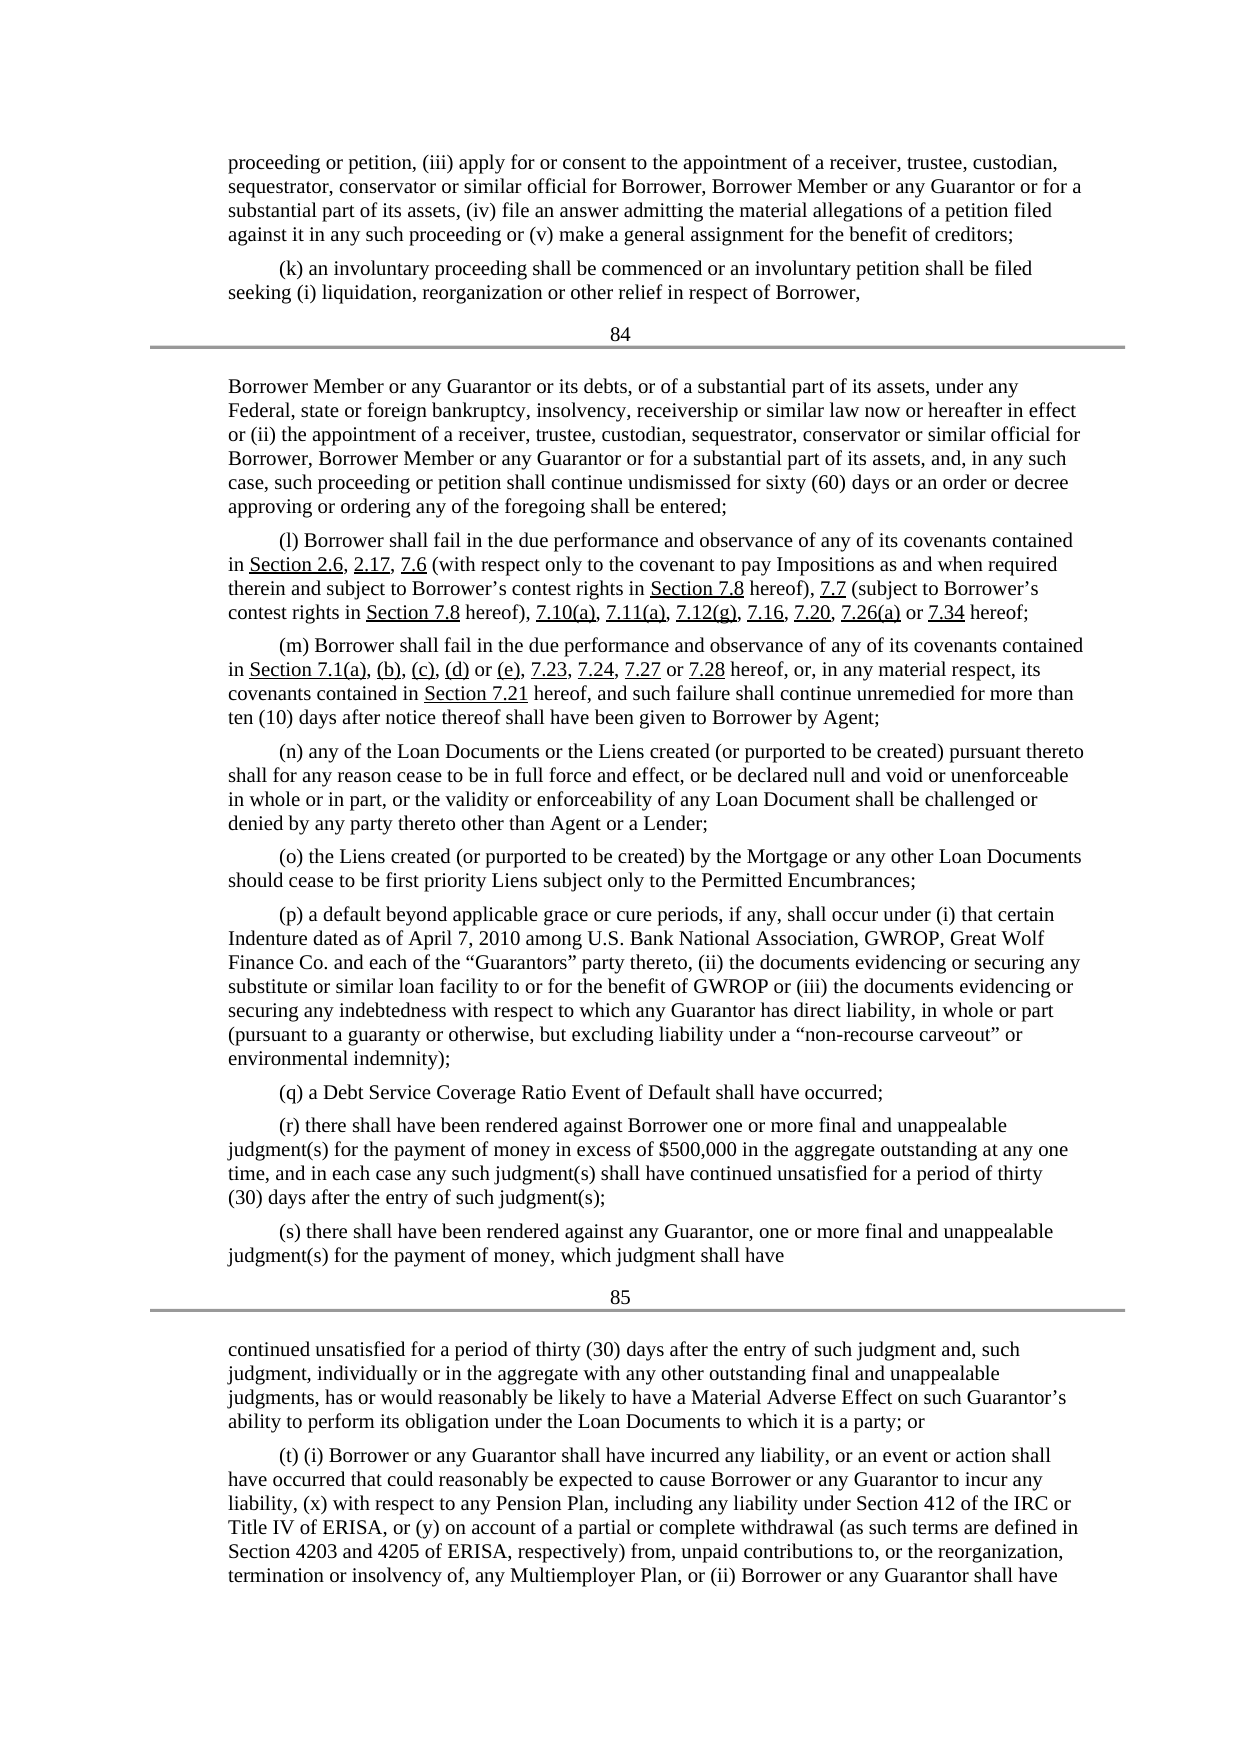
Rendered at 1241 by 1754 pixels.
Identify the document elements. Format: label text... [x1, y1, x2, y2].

text 84 [150, 322, 1090, 345]
text (q) a Debt Service Coverage Ratio Event of Default shall have occurred; [228, 1080, 1090, 1104]
text (s) there shall have been rendered against any Guarantor, one or more final and unappealable judgment(s) for the payment of money, which judgment shall have [228, 1219, 1090, 1267]
text continued unsatisfied for a period of thirty (30) days after the entry of such judgment and, such judgment, individually or in the aggregate with any other outstanding final and unappealable judgments, has or would reasonably be likely to have a Material Adverse Effect on such Guarantor’s ability to perform its obligation under the Loan Documents to which it is a party; or [228, 1337, 1090, 1433]
text 85 [150, 1285, 1090, 1308]
text (l) Borrower shall fail in the due performance and observance of any of its covenants contained in Section 2.6, 2.17, 7.6 (with respect only to the covenant to pay Impositions as and when required therein and subject to Borrower’s contest rights in Section 7.8 hereof), 7.7 (subject to Borrower’s contest rights in Section 7.8 hereof), 7.10(a), 7.11(a), 7.12(g), 7.16, 7.20, 7.26(a) or 7.34 hereof; [228, 527, 1090, 624]
text (m) Borrower shall fail in the due performance and observance of any of its covenants contained in Section 7.1(a), (b), (c), (d) or (e), 7.23, 7.24, 7.27 or 7.28 hereof, or, in any material respect, its covenants contained in Section 7.21 hereof, and such failure shall continue unremedied for more than ten (10) days after notice thereof shall have been given to Borrower by Agent; [228, 633, 1090, 729]
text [228, 1442, 1090, 1587]
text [228, 150, 1090, 246]
text (r) there shall have been rendered against Borrower one or more final and unappealable judgment(s) for the payment of money in excess of $500,000 in the aggregate outstanding at any one time, and in each case any such judgment(s) shall have continued unsatisfied for a period of thirty (30) days after the entry of such judgment(s); [228, 1113, 1090, 1209]
text (k) an involuntary proceeding shall be commenced or an involuntary petition shall be filed seeking (i) liquidation, reorganization or other relief in respect of Borrower, [228, 256, 1090, 304]
text (p) a default beyond applicable grace or cure periods, if any, shall occur under (i) that certain Indenture dated as of April 7, 2010 among U.S. Bank National Association, GWROP, Great Wolf Finance Co. and each of the “Guarantors” party thereto, (ii) the documents evidencing or securing any substitute or similar loan facility to or for the benefit of GWROP or (iii) the documents evidencing or securing any indebtedness with respect to which any Guarantor has direct liability, in whole or part (pursuant to a guaranty or otherwise, but excluding liability under a “non-recourse carveout” or environmental indemnity); [228, 902, 1090, 1070]
text Borrower Member or any Guarantor or its debts, or of a substantial part of its assets, under any Federal, state or foreign bankruptcy, insolvency, receivership or similar law now or hereafter in effect or (ii) the appointment of a receiver, trustee, custodian, sequestrator, conservator or similar official for Borrower, Borrower Member or any Guarantor or for a substantial part of its assets, and, in any such case, such proceeding or petition shall continue undismissed for sixty (60) days or an order or decree approving or ordering any of the foregoing shall be entered; [228, 374, 1090, 518]
text (n) any of the Loan Documents or the Liens created (or purported to be created) pursuant thereto shall for any reason cease to be in full force and effect, or be declared null and void or unenforceable in whole or in part, or the validity or enforceability of any Loan Document shall be challenged or denied by any party thereto other than Agent or a Lender; [228, 739, 1090, 835]
text (o) the Liens created (or purported to be created) by the Mortgage or any other Loan Documents should cease to be first priority Liens subject only to the Permitted Encumbrances; [228, 844, 1090, 892]
